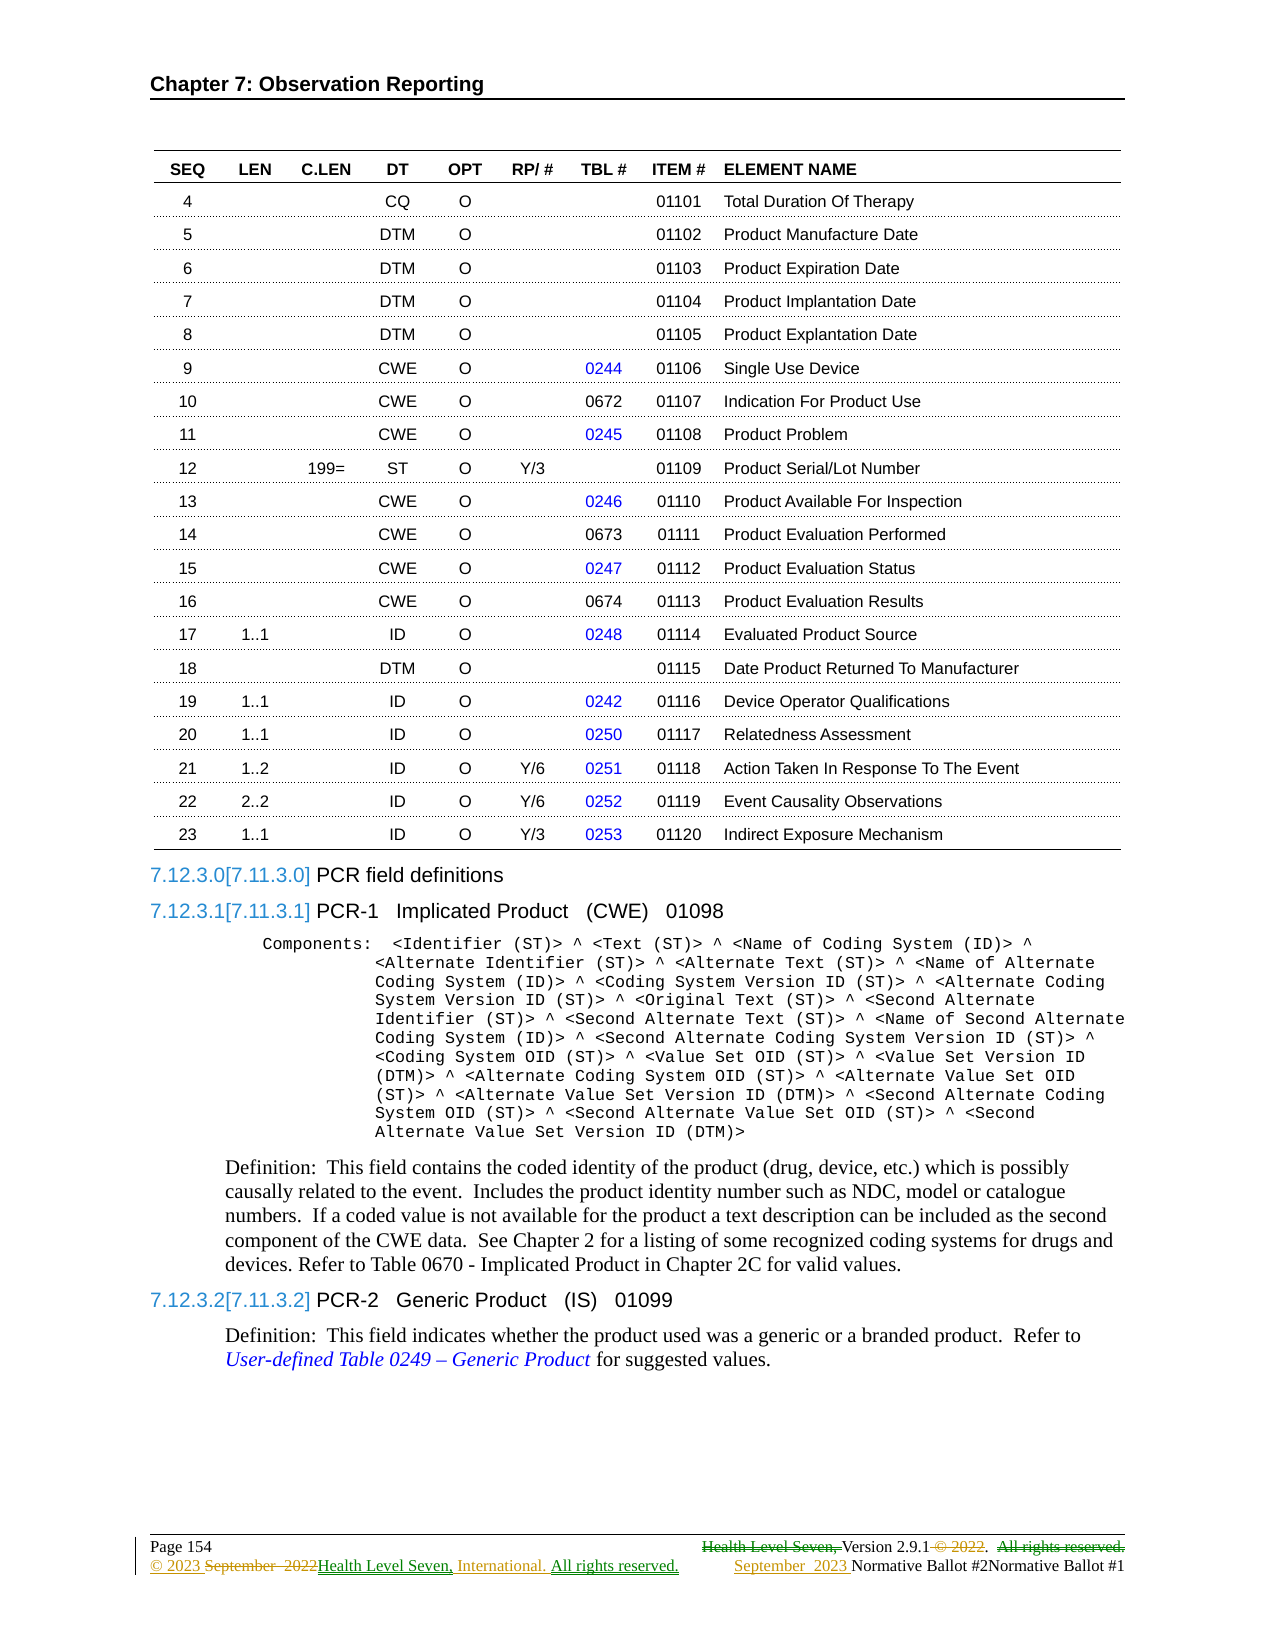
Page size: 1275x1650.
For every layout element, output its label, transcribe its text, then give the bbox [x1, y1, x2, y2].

subtitle PCR-2 Generic Product (IS) 01099 [150, 1288, 1125, 1312]
subtitle PCR-1 Implicated Product (CWE) 01098 [150, 899, 1125, 923]
text Definition: This field indicates whether the product used was a generic or a branded product. Refer to User-defined Table 0249 – Generic Product for suggested values. [225, 1322, 1125, 1371]
text Components: <Identifier (ST)> ^ <Text (ST)> ^ <Name of Coding System (ID)> ^ <Alternate Identifier (ST)> ^ <Alternate Text (ST)> ^ <Name of Alternate Coding System (ID)> ^ <Coding System Version ID (ST)> ^ <Alternate Coding System Version ID (ST)> ^ <Original Text (ST)> ^ <Second Alternate Identifier (ST)> ^ <Second Alternate Text (ST)> ^ <Name of Second Alternate Coding System (ID)> ^ <Second Alternate Coding System Version ID (ST)> ^ <Coding System OID (ST)> ^ <Value Set OID (ST)> ^ <Value Set Version ID (DTM)> ^ <Alternate Coding System OID (ST)> ^ <Alternate Value Set OID (ST)> ^ <Alternate Value Set Version ID (DTM)> ^ <Second Alternate Coding System OID (ST)> ^ <Second Alternate Value Set OID (ST)> ^ <Second Alternate Value Set Version ID (DTM)> [262, 935, 1125, 1143]
text Definition: This field contains the coded identity of the product (drug, device, etc.) which is possibly causally related to the event. Includes the product identity number such as NDC, model or catalogue numbers. If a coded value is not available for the product a text description can be included as the second component of the CWE data. See Chapter 2 for a listing of some recognized coding systems for drugs and devices. Refer to Table 0670 - Implicated Product in Chapter 2C for valid values. [225, 1155, 1125, 1276]
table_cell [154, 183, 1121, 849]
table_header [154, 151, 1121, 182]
subtitle PCR field definitions [150, 862, 1125, 886]
